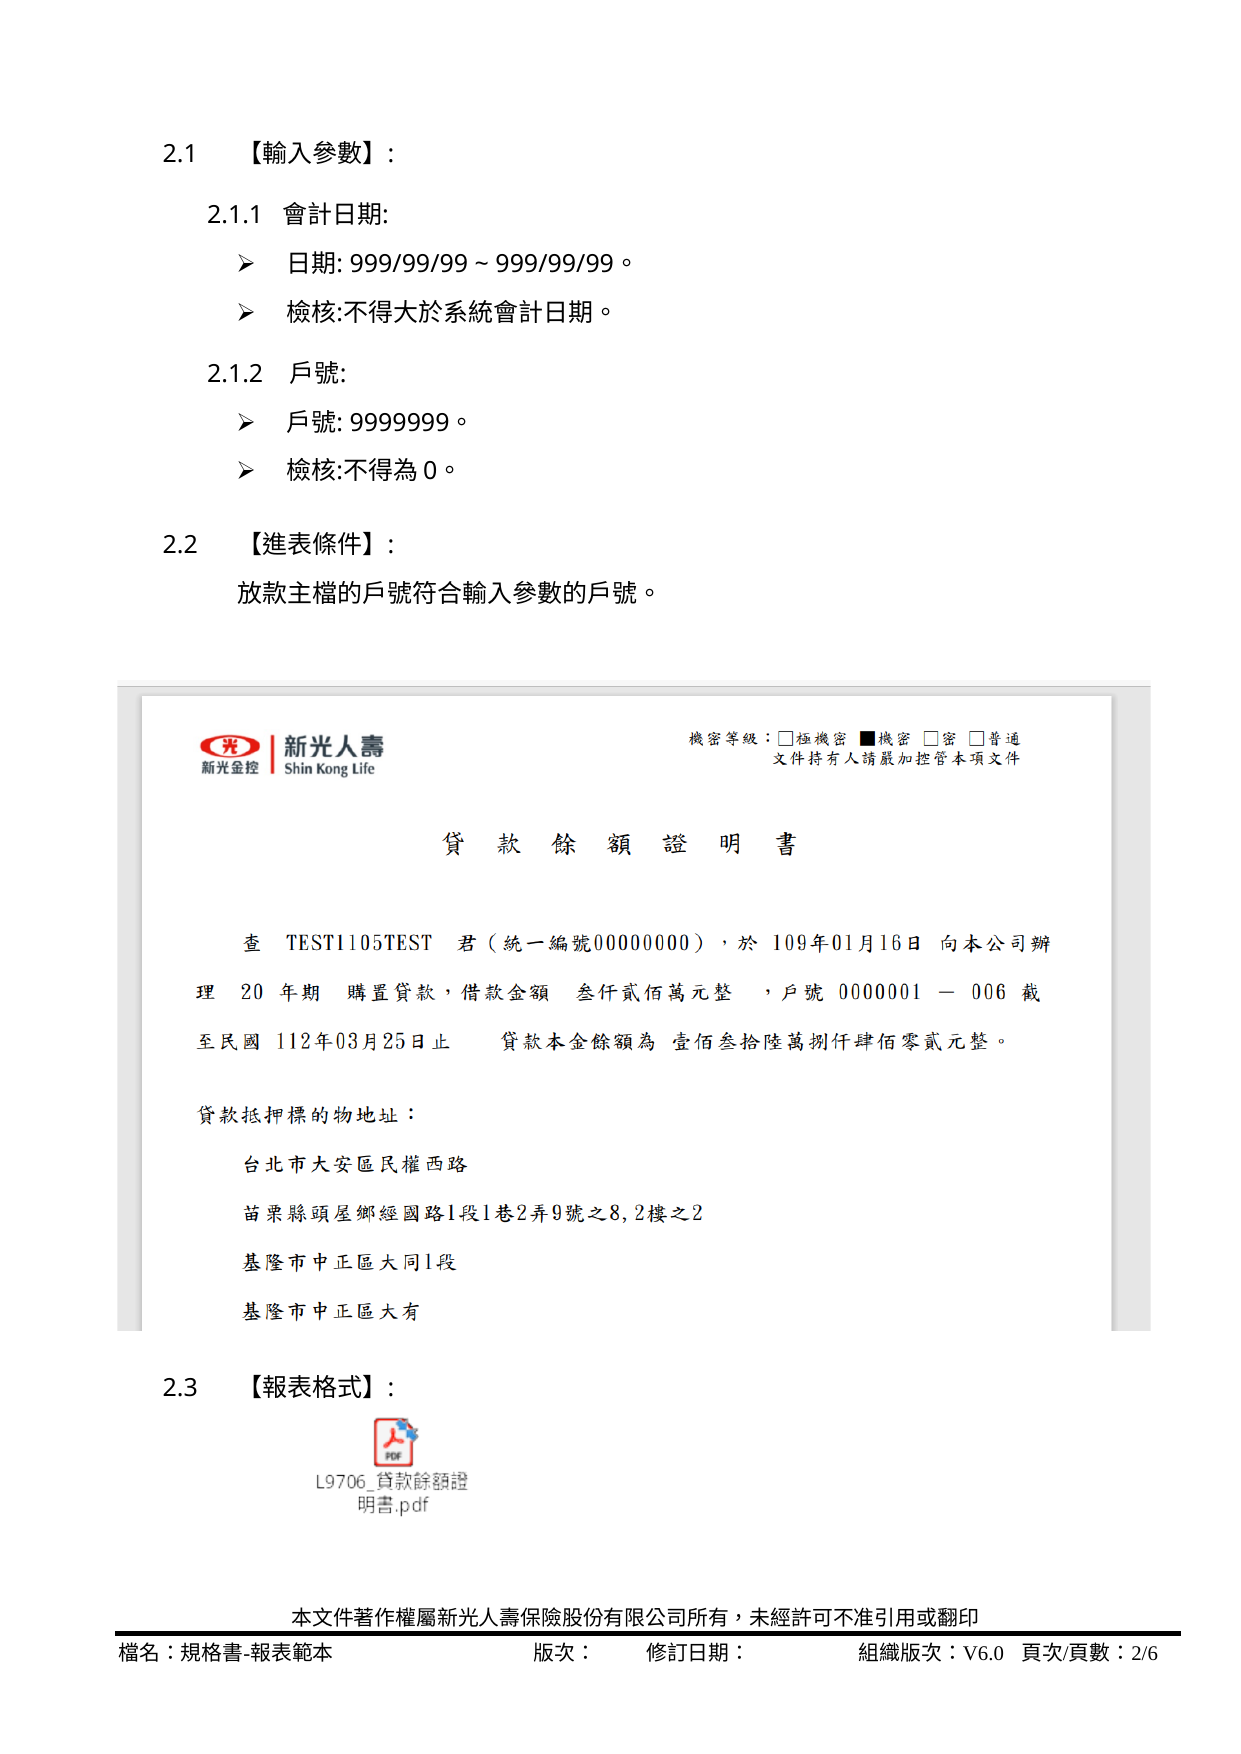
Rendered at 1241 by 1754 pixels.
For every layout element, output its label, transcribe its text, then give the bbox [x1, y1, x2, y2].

subtitle 【輸入參數】: [162, 133, 1152, 169]
subtitle 日期: 999/99/99 ~ 999/99/99。 [236, 243, 1152, 279]
list 戶號: 9999999。 [236, 402, 1152, 438]
subtitle 戶號: [207, 353, 1152, 389]
list 檢核:不得大於系統會計日期。 [236, 292, 1152, 328]
picture [117, 680, 1151, 1331]
list 檢核:不得為0。 [236, 451, 1152, 487]
list 放款主檔的戶號符合輸入參數的戶號。 [187, 573, 1152, 609]
subtitle 會計日期: [207, 194, 1152, 231]
subtitle 【進表條件】: [162, 524, 1152, 561]
